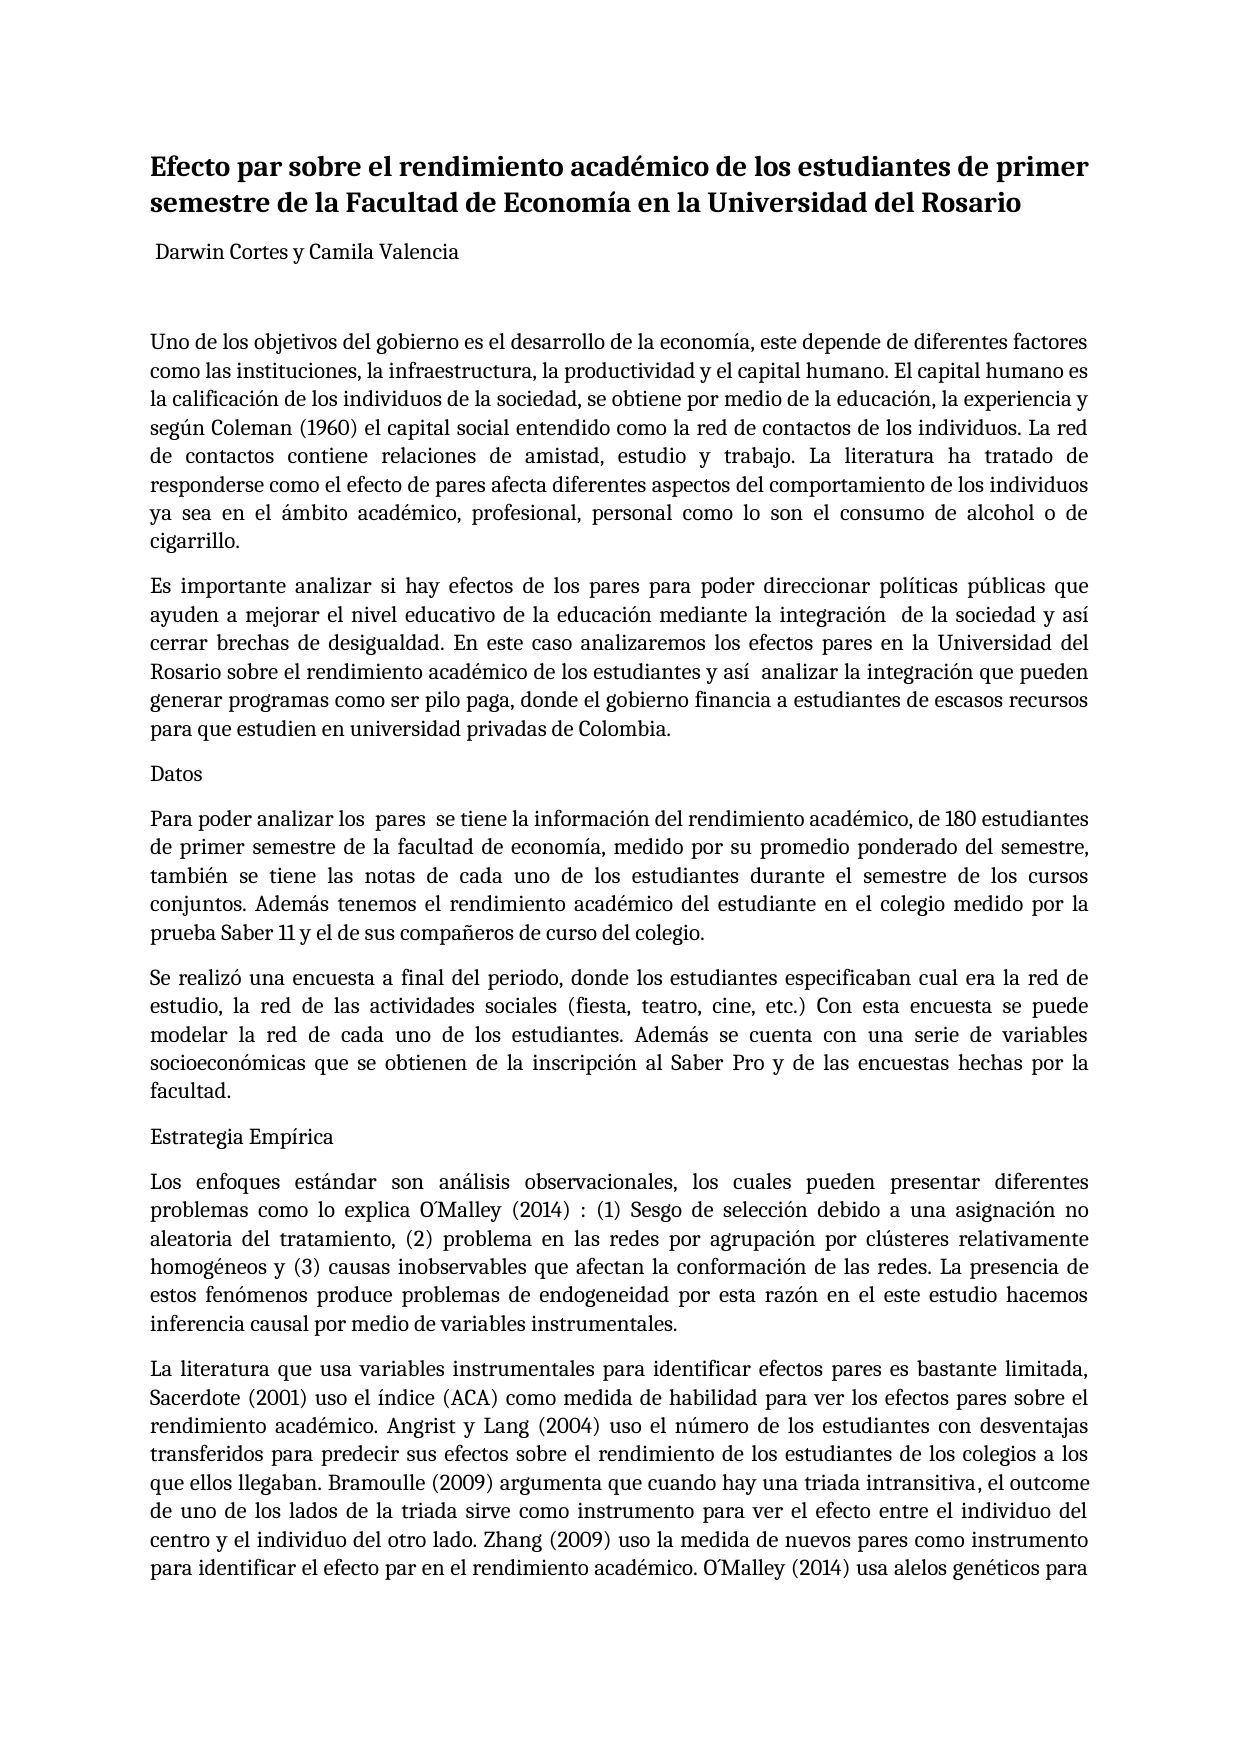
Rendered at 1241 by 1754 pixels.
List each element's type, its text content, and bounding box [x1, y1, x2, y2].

text Datos [150, 761, 1090, 787]
text Los enfoques estándar son análisis observacionales, los cuales pueden presentar diferentes problemas como lo explica O´Malley (2014) : (1) Sesgo de selección debido a una asignación no aleatoria del tratamiento, (2) problema en las redes por agrupación por clústeres relativamente homogéneos y (3) causas inobservables que afectan la conformación de las redes. La presencia de estos fenómenos produce problemas de endogeneidad por esta razón en el este estudio hacemos inferencia causal por medio de variables instrumentales. [150, 1168, 1090, 1337]
text Uno de los objetivos del gobierno es el desarrollo de la economía, este depende de diferentes factores como las instituciones, la infraestructura, la productividad y el capital humano. El capital humano es la calificación de los individuos de la sociedad, se obtiene por medio de la educación, la experiencia y según Coleman (1960) el capital social entendido como la red de contactos de los individuos. La red de contactos contiene relaciones de amistad, estudio y trabajo. La literatura ha tratado de responderse como el efecto de pares afecta diferentes aspectos del comportamiento de los individuos ya sea en el ámbito académico, profesional, personal como lo son el consumo de alcohol o de cigarrillo. [150, 329, 1090, 554]
text Efecto par sobre el rendimiento académico de los estudiantes de primer semestre de la Facultad de Economía en la Universidad del Rosario [150, 150, 1090, 220]
text Se realizó una encuesta a final del periodo, donde los estudiantes especificaban cual era la red de estudio, la red de las actividades sociales (fiesta, teatro, cine, etc.) Con esta encuesta se puede modelar la red de cada uno de los estudiantes. Además se cuenta con una serie de variables socioeconómicas que se obtienen de la inscripción al Saber Pro y de las encuestas hechas por la facultad. [150, 964, 1090, 1105]
text Es importante analizar si hay efectos de los pares para poder direccionar políticas públicas que ayuden a mejorar el nivel educativo de la educación mediante la integración de la sociedad y así cerrar brechas de desigualdad. En este caso analizaremos los efectos pares en la Universidad del Rosario sobre el rendimiento académico de los estudiantes y así analizar la integración que pueden generar programas como ser pilo paga, donde el gobierno financia a estudiantes de escasos recursos para que estudien en universidad privadas de Colombia. [150, 573, 1090, 742]
text Para poder analizar los pares se tiene la información del rendimiento académico, de 180 estudiantes de primer semestre de la facultad de economía, medido por su promedio ponderado del semestre, también se tiene las notas de cada uno de los estudiantes durante el semestre de los cursos conjuntos. Además tenemos el rendimiento académico del estudiante en el colegio medido por la prueba Saber 11 y el de sus compañeros de curso del colegio. [150, 806, 1090, 946]
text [150, 1356, 1090, 1581]
text Estrategia Empírica [150, 1123, 1090, 1150]
text Darwin Cortes y Camila Valencia [150, 239, 1090, 265]
